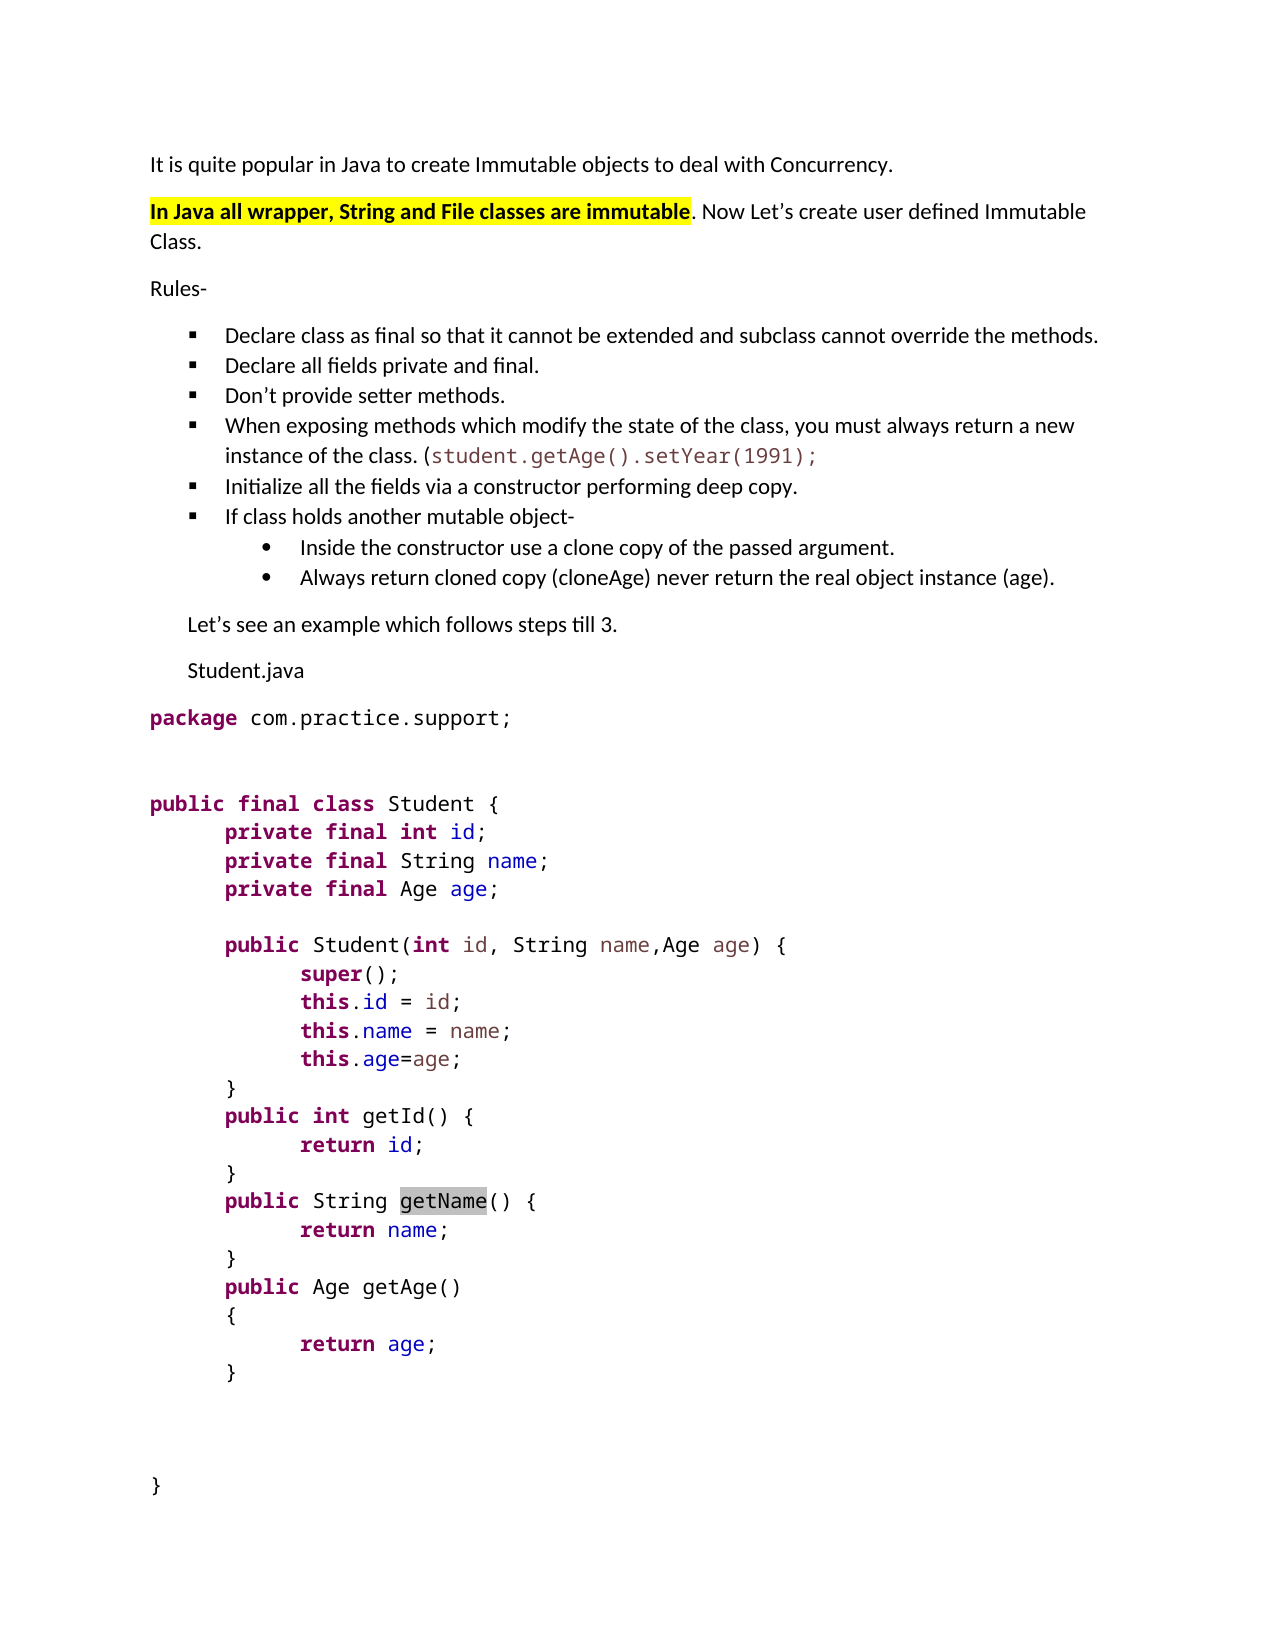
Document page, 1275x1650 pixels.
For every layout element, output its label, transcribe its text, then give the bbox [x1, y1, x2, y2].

text private final String name; [150, 846, 1125, 874]
list Initialize all the fields via a constructor performing deep copy. [187, 472, 1125, 500]
text super(); [150, 959, 1125, 987]
list If class holds another mutable object- [187, 502, 1125, 531]
text It is quite popular in Java to create Immutable objects to deal with Concurrency. [150, 150, 1125, 178]
text this.name = name; [150, 1016, 1125, 1044]
text public String getName() { [487, 1187, 1125, 1215]
text Rules- [150, 274, 1125, 302]
list Don’t provide setter methods. [187, 381, 1125, 409]
text public Student(int id, String name,Age age) { [150, 931, 1125, 959]
text return id; [150, 1130, 1125, 1158]
text Student.java [187, 657, 1125, 685]
text } [150, 1243, 1125, 1272]
list Declare all fields private and final. [187, 351, 1125, 379]
text package com.practice.support; [150, 703, 1125, 732]
text private final Age age; [150, 874, 1125, 903]
text } [150, 1158, 1125, 1187]
list Inside the constructor use a clone copy of the passed argument. [262, 533, 1125, 561]
text In Java all wrapper, String and File classes are immutable. Now Let’s create user defined Immutable Class. [150, 197, 1125, 255]
text { [150, 1300, 1125, 1329]
text } [150, 1073, 1125, 1101]
list Always return cloned copy (cloneAge) never return the real object instance (age). [262, 563, 1125, 591]
text return name; [150, 1215, 1125, 1243]
text public Age getAge() [150, 1272, 1125, 1300]
text public int getId() { [150, 1101, 1125, 1130]
text Let’s see an example which follows steps till 3. [187, 610, 1125, 638]
text return age; [150, 1329, 1125, 1357]
text } [150, 1357, 1125, 1386]
text this.age=age; [150, 1044, 1125, 1073]
text } [150, 1470, 1125, 1498]
list Declare class as final so that it cannot be extended and subclass cannot override the methods. [187, 321, 1125, 349]
text public String getName() { [150, 1187, 400, 1215]
text this.id = id; [150, 987, 1125, 1016]
text public final class Student { [150, 789, 1125, 817]
text private final int id; [150, 817, 1125, 846]
list When exposing methods which modify the state of the class, you must always return a new instance of the class. (student.getAge().setYear(1991); [187, 411, 1125, 470]
